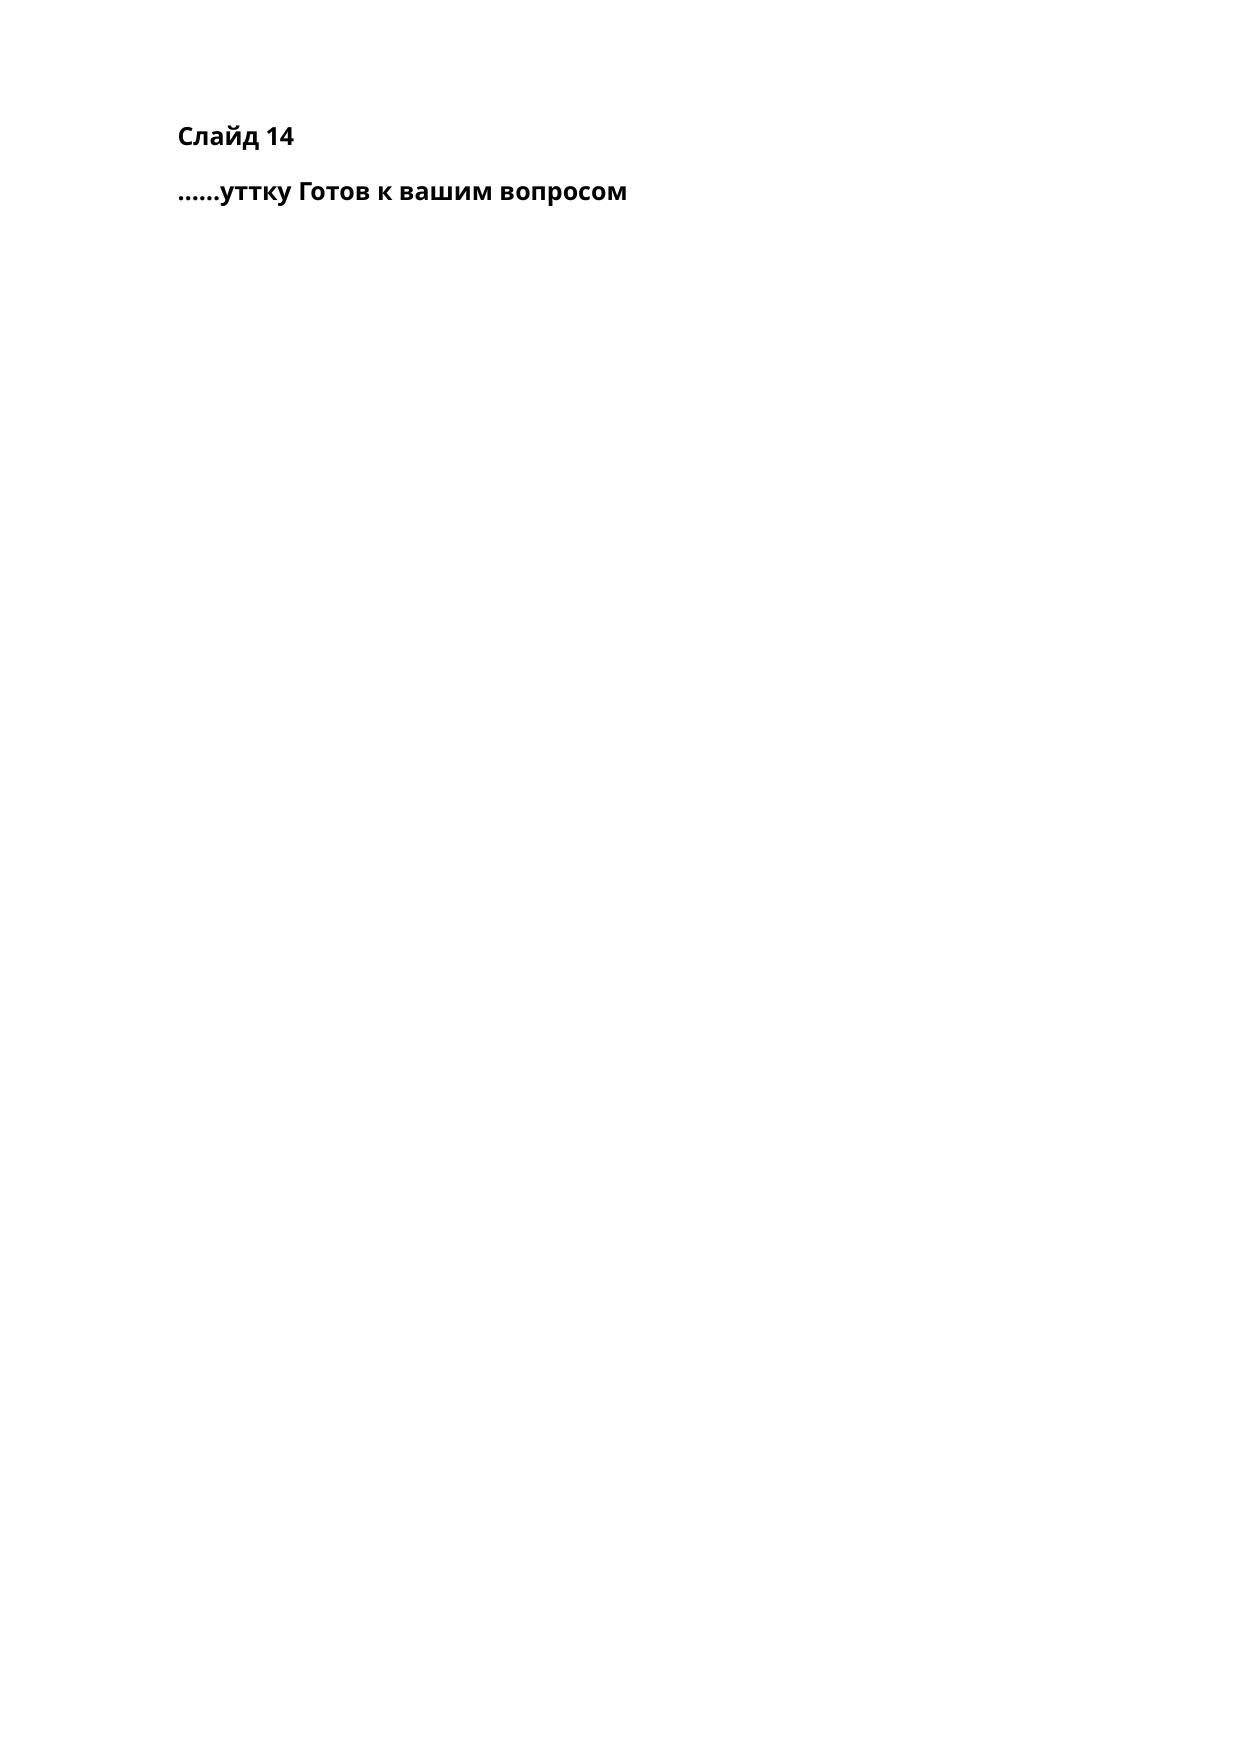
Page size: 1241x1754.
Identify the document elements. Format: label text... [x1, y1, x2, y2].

text ……уттку Готов к вашим вопросом [177, 174, 1152, 208]
text Слайд 14 [177, 118, 1152, 152]
